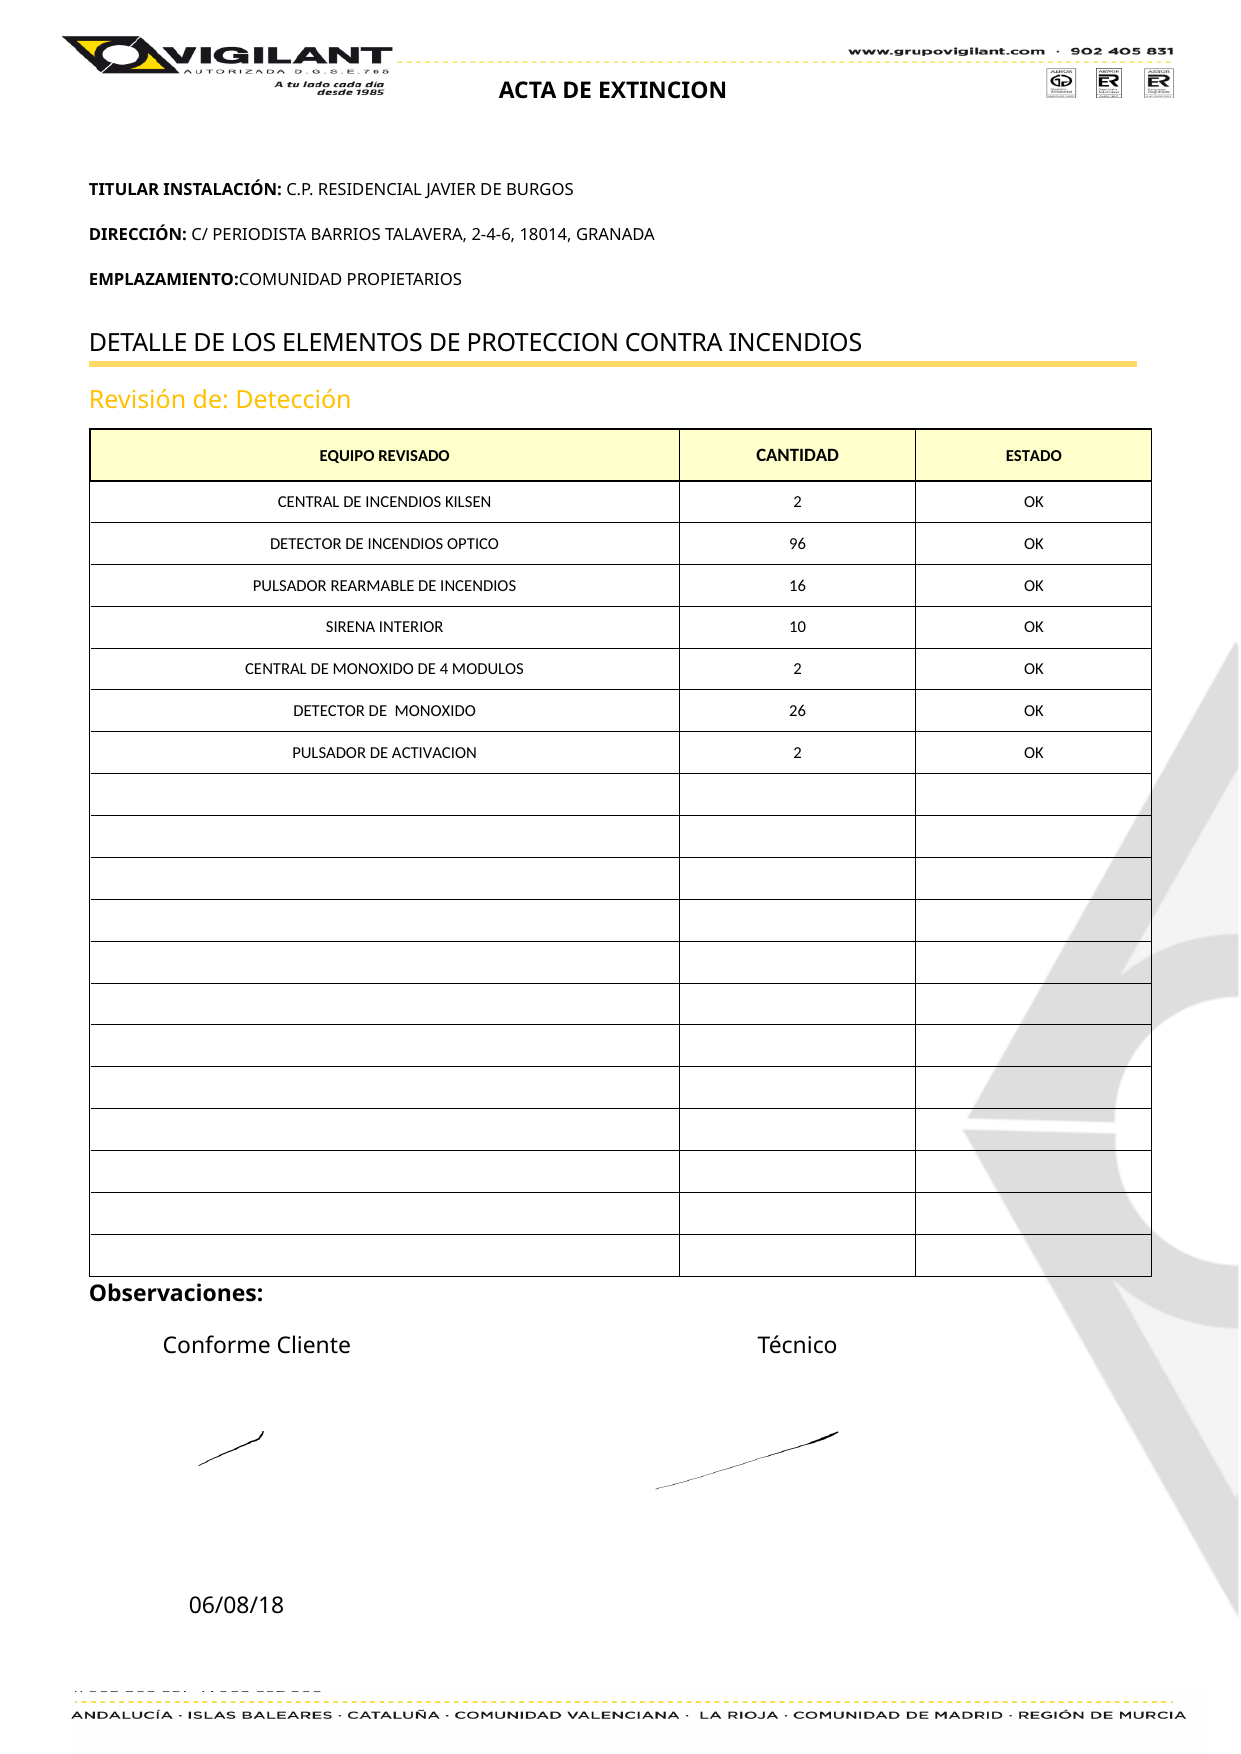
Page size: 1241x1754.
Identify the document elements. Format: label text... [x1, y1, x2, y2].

table_cell [680, 1025, 915, 1066]
table_cell [916, 1193, 1151, 1234]
table_header EQUIPO REVISADO [91, 430, 679, 480]
table_cell [916, 816, 1151, 857]
table_cell OK [916, 649, 1151, 689]
table_cell 16 [680, 565, 915, 606]
table_cell OK [916, 732, 1151, 773]
table_cell CENTRAL DE INCENDIOS KILSEN [90, 482, 679, 522]
table_cell [90, 983, 679, 1024]
table_cell [680, 816, 915, 857]
table_cell [916, 1025, 1151, 1066]
table_cell 2 [680, 482, 915, 522]
table_cell OK [916, 565, 1151, 606]
table_cell [916, 984, 1151, 1024]
table_cell [916, 1109, 1151, 1150]
table_cell [90, 815, 679, 857]
table_cell [680, 858, 915, 899]
table_cell [916, 942, 1151, 982]
table_cell [916, 900, 1151, 941]
table_cell 96 [680, 523, 915, 564]
table_cell [90, 1066, 679, 1108]
table_cell [680, 900, 915, 941]
table_cell [90, 1234, 679, 1276]
table_header CANTIDAD [680, 430, 915, 480]
table_cell SIRENA INTERIOR [90, 606, 679, 647]
table_cell PULSADOR DE ACTIVACION [90, 731, 679, 773]
table_cell [90, 1024, 679, 1066]
table_cell [90, 773, 679, 815]
table_cell OK [916, 523, 1151, 564]
table_cell DETECTOR DE INCENDIOS OPTICO [90, 522, 679, 564]
text DIRECCIÓN: C/ PERIODISTA BARRIOS TALAVERA, 2-4-6, 18014, GRANADA [89, 223, 1137, 245]
table_cell CENTRAL DE MONOXIDO DE 4 MODULOS [90, 648, 679, 689]
text TITULAR INSTALACIÓN: C.P. RESIDENCIAL JAVIER DE BURGOS [89, 177, 1137, 200]
table_cell [90, 857, 679, 899]
text EMPLAZAMIENTO:COMUNIDAD PROPIETARIOS [89, 268, 1137, 291]
table_cell [916, 1151, 1151, 1192]
table_cell [916, 1235, 1151, 1276]
table_cell [680, 1235, 915, 1276]
table_cell [916, 858, 1151, 899]
table_header ESTADO [916, 430, 1151, 480]
subtitle Revisión de: Detección [89, 382, 1137, 416]
table_cell [916, 1067, 1151, 1108]
table_cell OK [916, 690, 1151, 731]
table_cell 10 [680, 607, 915, 647]
picture [14, 0, 1241, 1753]
table_cell PULSADOR REARMABLE DE INCENDIOS [90, 564, 679, 606]
table_cell 2 [680, 649, 915, 689]
table_cell [680, 942, 915, 982]
table_cell OK [916, 607, 1151, 647]
table_cell [680, 774, 915, 815]
table_cell [680, 984, 915, 1024]
text Observaciones: [89, 1277, 1137, 1308]
text 06/08/18 [89, 1589, 1137, 1620]
table_cell [916, 774, 1151, 815]
table_cell 26 [680, 690, 915, 731]
table_cell OK [916, 482, 1151, 522]
table_cell [680, 1109, 915, 1150]
table_cell [90, 1108, 679, 1150]
table_cell [680, 1193, 915, 1234]
subtitle DETALLE DE LOS ELEMENTOS DE PROTECCION CONTRA INCENDIOS [89, 325, 1137, 361]
table_cell 2 [680, 732, 915, 773]
table_cell [90, 899, 679, 941]
table_cell [90, 941, 679, 982]
table_cell [90, 1192, 679, 1234]
table_cell [90, 1150, 679, 1192]
table_cell [680, 1067, 915, 1108]
table_cell DETECTOR DE MONOXIDO [90, 689, 679, 731]
table_cell [680, 1151, 915, 1192]
text Conforme Cliente Técnico [89, 1329, 1137, 1360]
